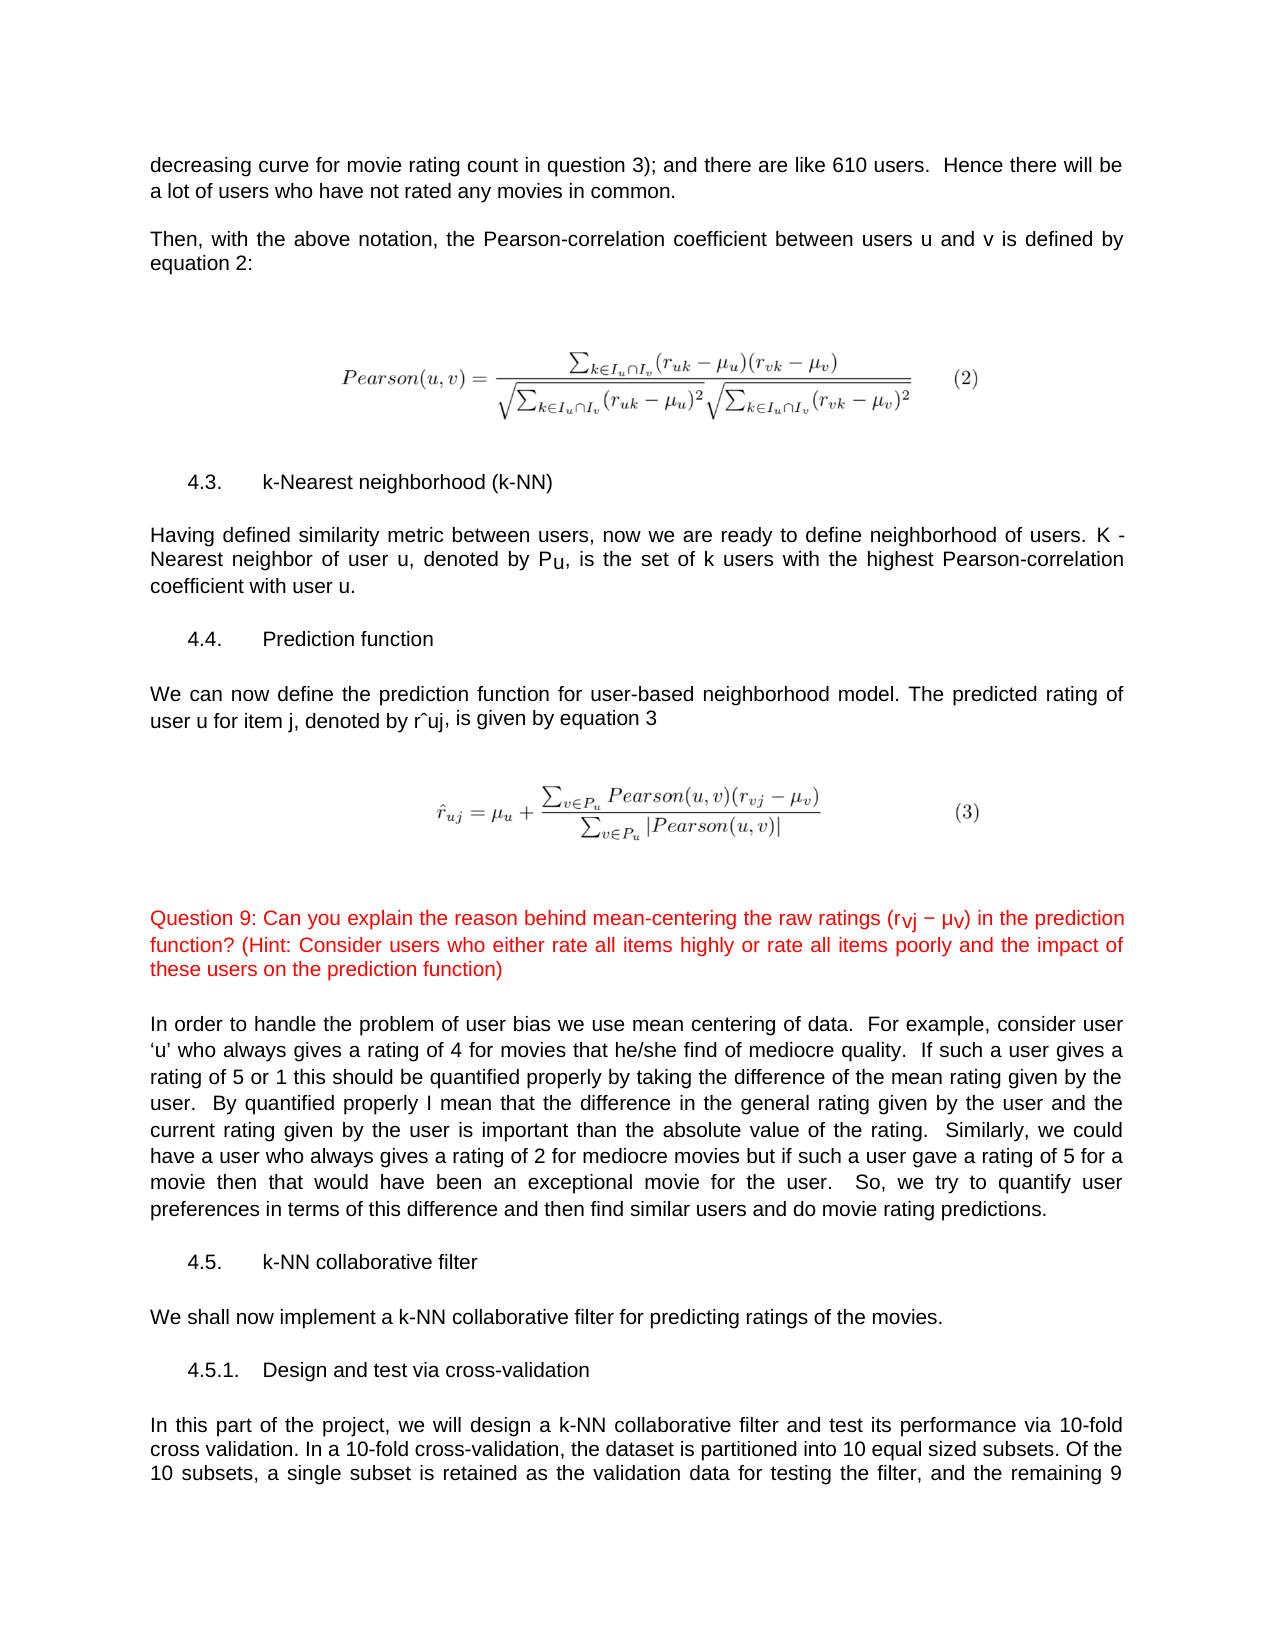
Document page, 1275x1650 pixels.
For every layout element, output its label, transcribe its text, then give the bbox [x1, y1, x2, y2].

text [150, 1413, 1125, 1484]
list k-NN collaborative filter [187, 1249, 1125, 1273]
text In order to handle the problem of user bias we use mean centering of data. For example, consider user ‘u’ who always gives a rating of 4 for movies that he/she find of mediocre quality. If such a user gives a rating of 5 or 1 this should be quantified properly by taking the difference of the mean rating given by the user. By quantified properly I mean that the difference in the general rating given by the user and the current rating given by the user is important than the absolute value of the rating. Similarly, we could have a user who always gives a rating of 2 for mediocre movies but if such a user gave a rating of 5 for a movie then that would have been an exceptional movie for the user. So, we try to quantify user preferences in terms of this difference and then find similar users and do movie rating predictions. [150, 1009, 1125, 1220]
list Design and test via cross-validation [187, 1358, 1125, 1382]
text Having defined similarity metric between users, now we are ready to define neighborhood of users. K - Nearest neighbor of user u, denoted by Pu, is the set of k users with the highest Pearson-correlation coefficient with user u. [150, 523, 1125, 597]
list Prediction function [187, 627, 1125, 651]
text Question 9: Can you explain the reason behind mean-centering the raw ratings (rvj − μv) in the prediction function? (Hint: Consider users who either rate all items highly or rate all items poorly and the impact of these users on the prediction function) [150, 906, 1125, 980]
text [150, 150, 1125, 203]
picture [280, 322, 995, 441]
text We shall now implement a k-NN collaborative filter for predicting ratings of the movies. [150, 1304, 1125, 1328]
text We can now define the prediction function for user-based neighborhood model. The predicted rating of user u for item j, denoted by rˆuj, is given by equation 3 [150, 680, 1125, 732]
list k-Nearest neighborhood (k-NN) [187, 470, 1125, 494]
picture [280, 756, 995, 877]
text Then, with the above notation, the Pearson-correlation coefficient between users u and v is defined by equation 2: [150, 227, 1125, 274]
